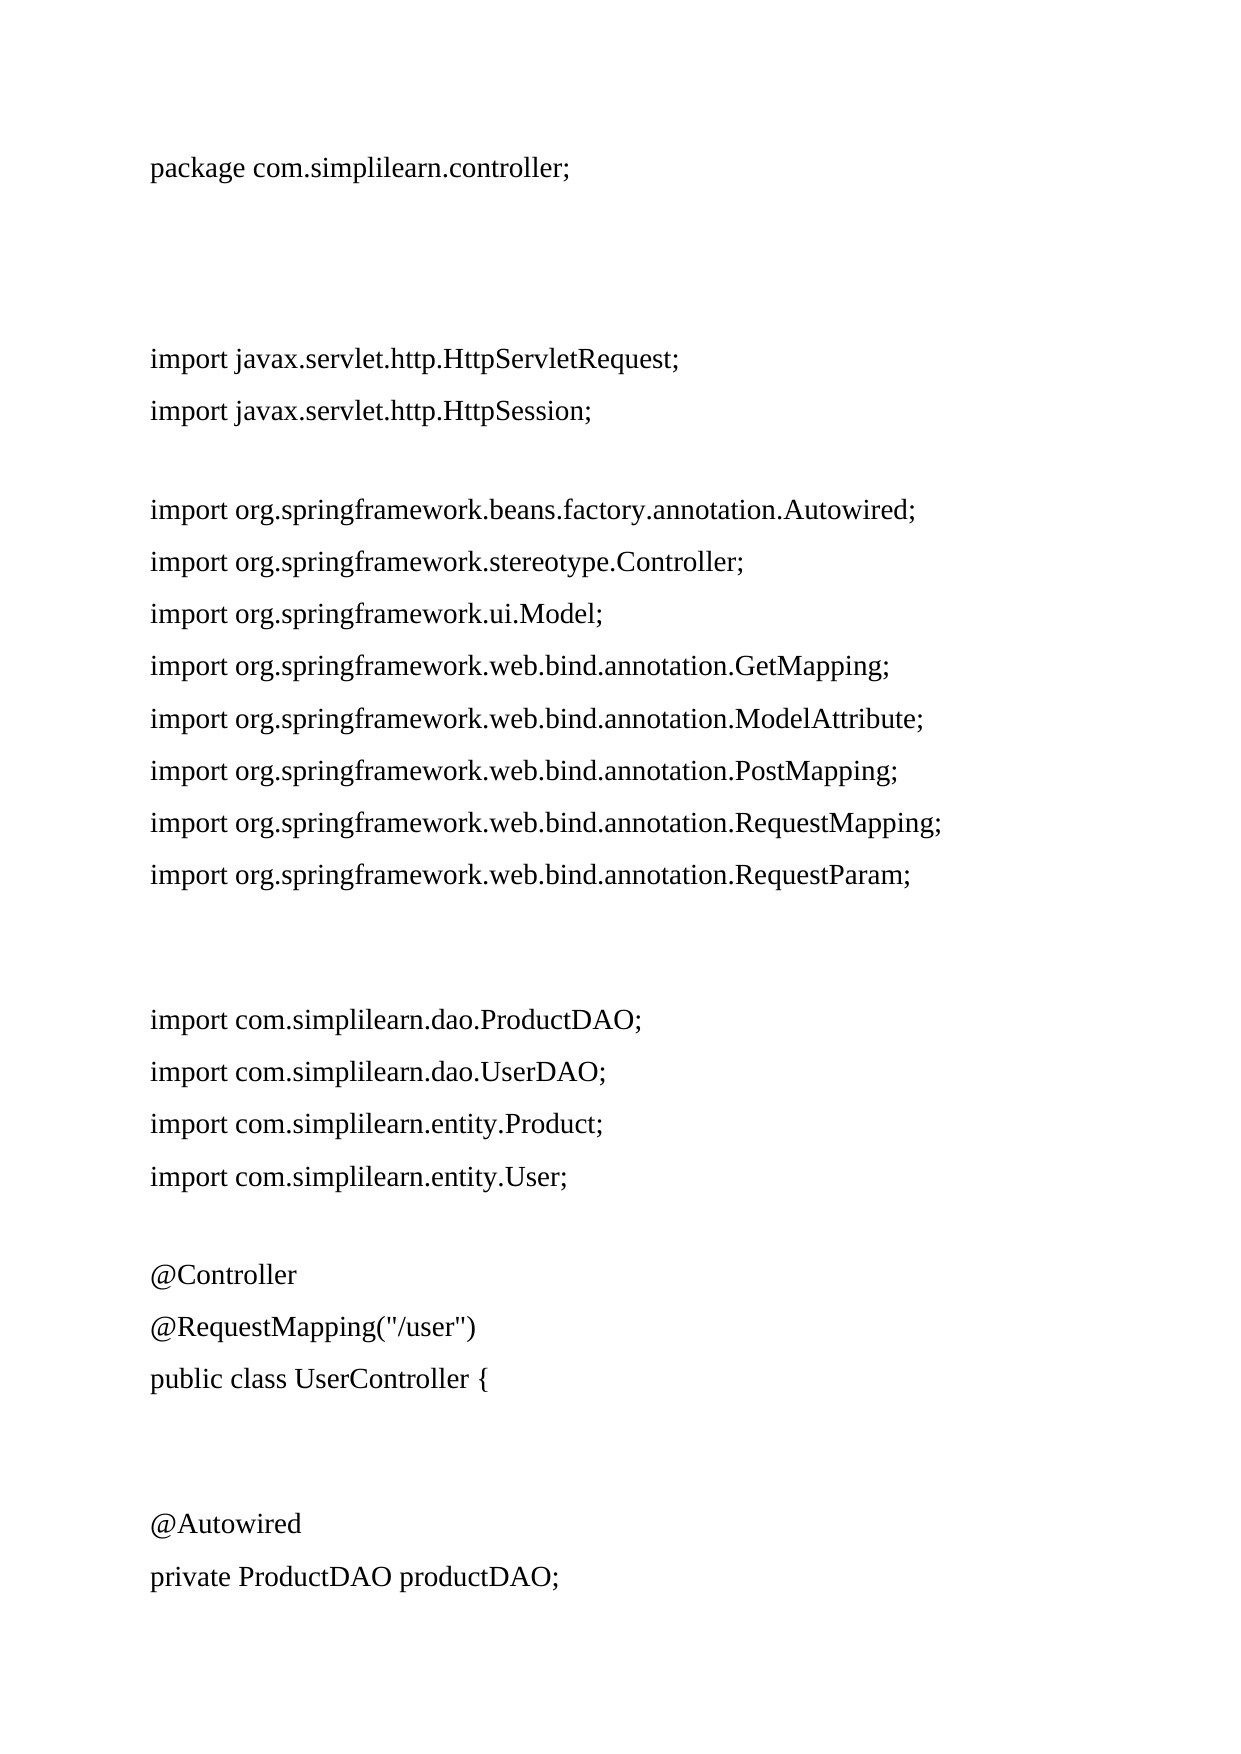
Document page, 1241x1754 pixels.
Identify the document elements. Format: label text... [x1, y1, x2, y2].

text @Autowired [150, 1507, 1090, 1540]
text @RequestMapping("/user") [150, 1309, 1090, 1343]
text package com.simplilearn.controller; [150, 150, 1090, 183]
text import org.springframework.ui.Model; [150, 596, 1090, 630]
text private ProductDAO productDAO; [150, 1559, 1090, 1592]
text import org.springframework.web.bind.annotation.RequestParam; [150, 857, 1090, 891]
text import org.springframework.beans.factory.annotation.Autowired; [150, 492, 1090, 526]
text @Controller [150, 1257, 1090, 1291]
text import javax.servlet.http.HttpServletRequest; [150, 341, 1090, 375]
text public class UserController { [150, 1362, 1090, 1395]
text import org.springframework.web.bind.annotation.RequestMapping; [150, 805, 1090, 839]
text import com.simplilearn.dao.UserDAO; [150, 1054, 1090, 1088]
text import javax.servlet.http.HttpSession; [150, 393, 1090, 427]
text import com.simplilearn.entity.Product; [150, 1107, 1090, 1140]
text import org.springframework.web.bind.annotation.GetMapping; [150, 648, 1090, 682]
text import org.springframework.web.bind.annotation.PostMapping; [150, 753, 1090, 786]
text import org.springframework.web.bind.annotation.ModelAttribute; [150, 701, 1090, 734]
text import com.simplilearn.dao.ProductDAO; [150, 1002, 1090, 1036]
text import org.springframework.stereotype.Controller; [150, 544, 1090, 578]
text import com.simplilearn.entity.User; [150, 1159, 1090, 1192]
